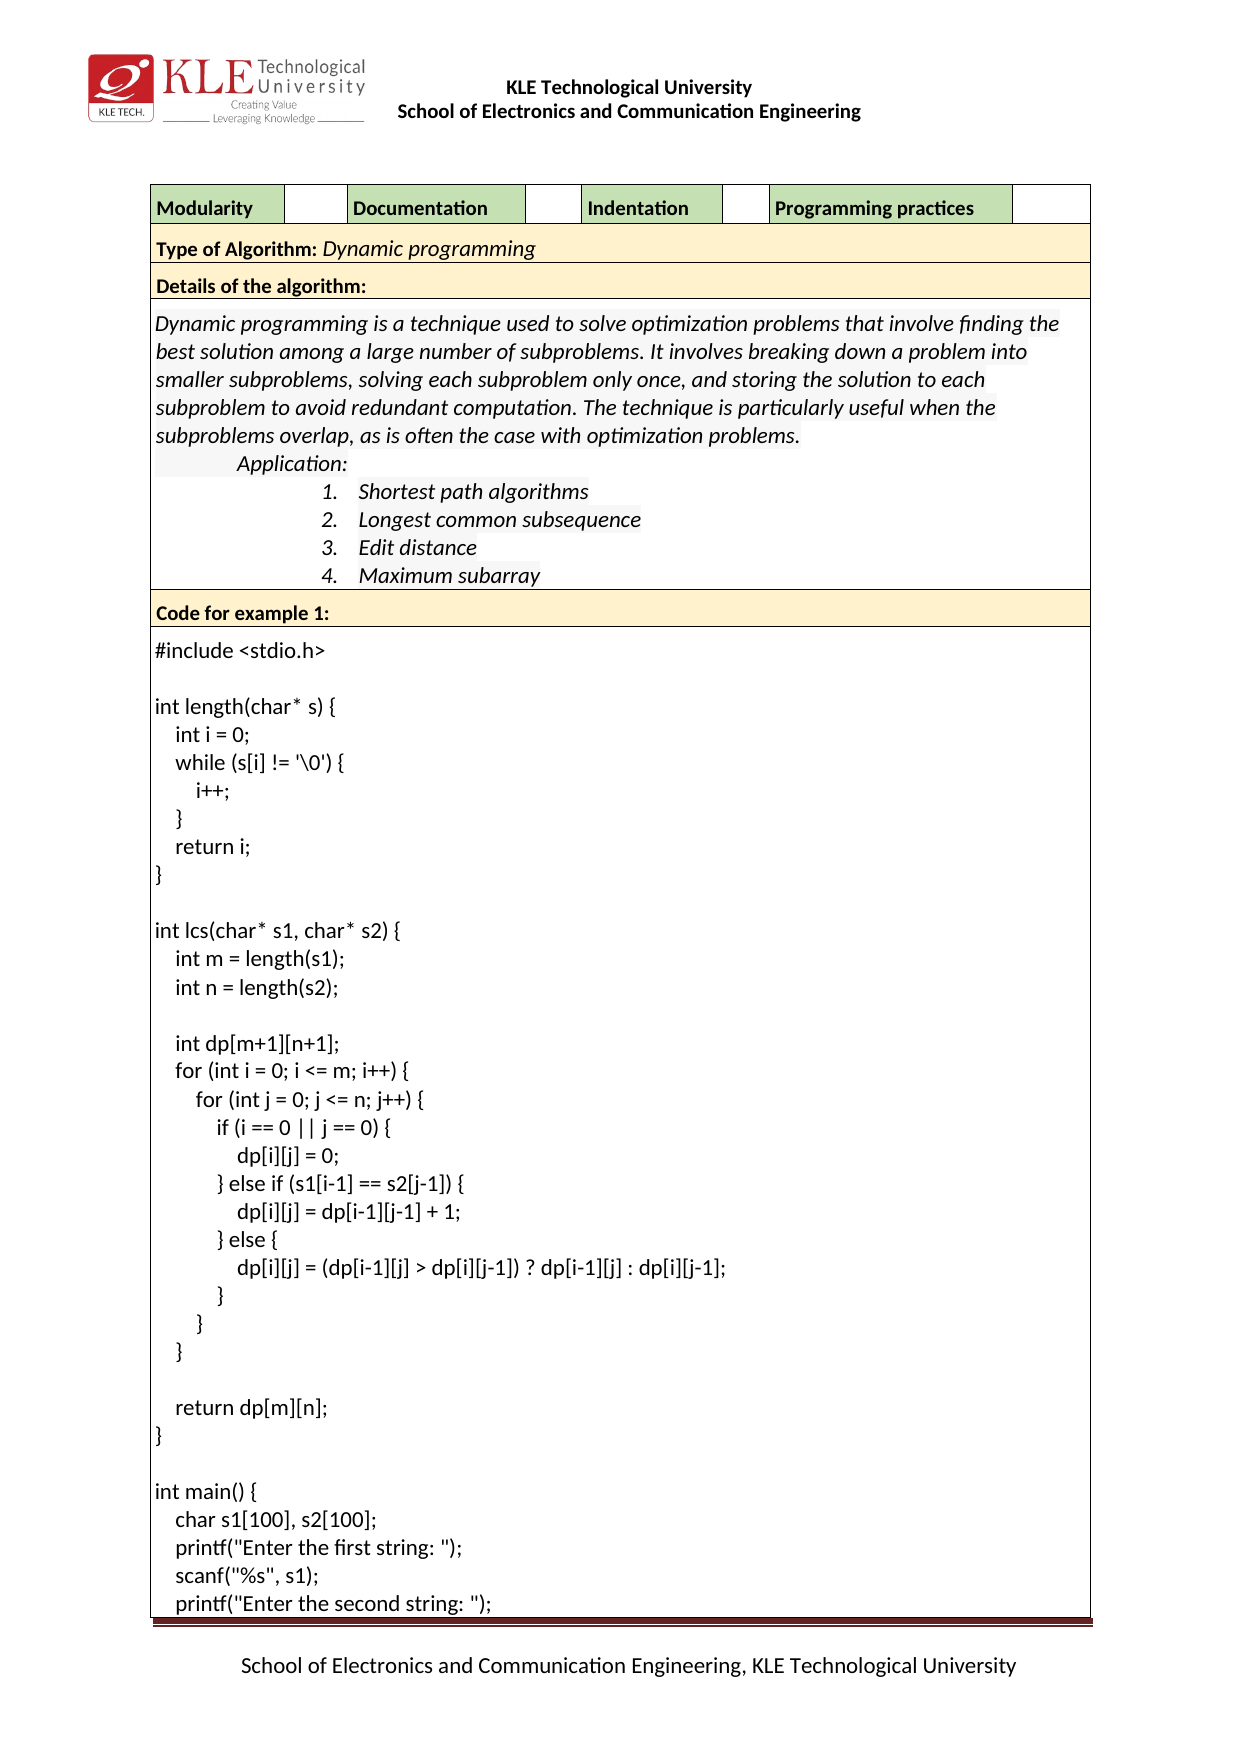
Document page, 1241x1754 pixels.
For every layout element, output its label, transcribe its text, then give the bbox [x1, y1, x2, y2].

table_cell Type of Algorithm: Dynamic programming [151, 224, 1090, 262]
table_header [1013, 185, 1090, 223]
table_header Modularity [151, 185, 284, 223]
table_header Documentation [348, 185, 525, 223]
table_header Programming practices [770, 185, 1012, 223]
table_header [723, 185, 769, 223]
table_cell Code for example 1: [151, 590, 1090, 626]
table_header [285, 185, 347, 223]
table_header [526, 185, 581, 223]
table_cell Dynamic programming is a technique used to solve optimization problems that involve finding the best solution among a large number of subproblems. It involves breaking down a problem into smaller subproblems, solving each subproblem only once, and storing the solution to each subproblem to avoid redundant computation. The technique is particularly useful when the subproblems overlap, as is often the case with optimization problems. Application: Shortest path algorithms Longest common subsequence Edit distance Maximum subarray [151, 299, 1090, 589]
picture [88, 50, 368, 125]
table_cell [151, 627, 1090, 1617]
table_header Indentation [582, 185, 722, 223]
table_cell Details of the algorithm: [151, 263, 1090, 298]
